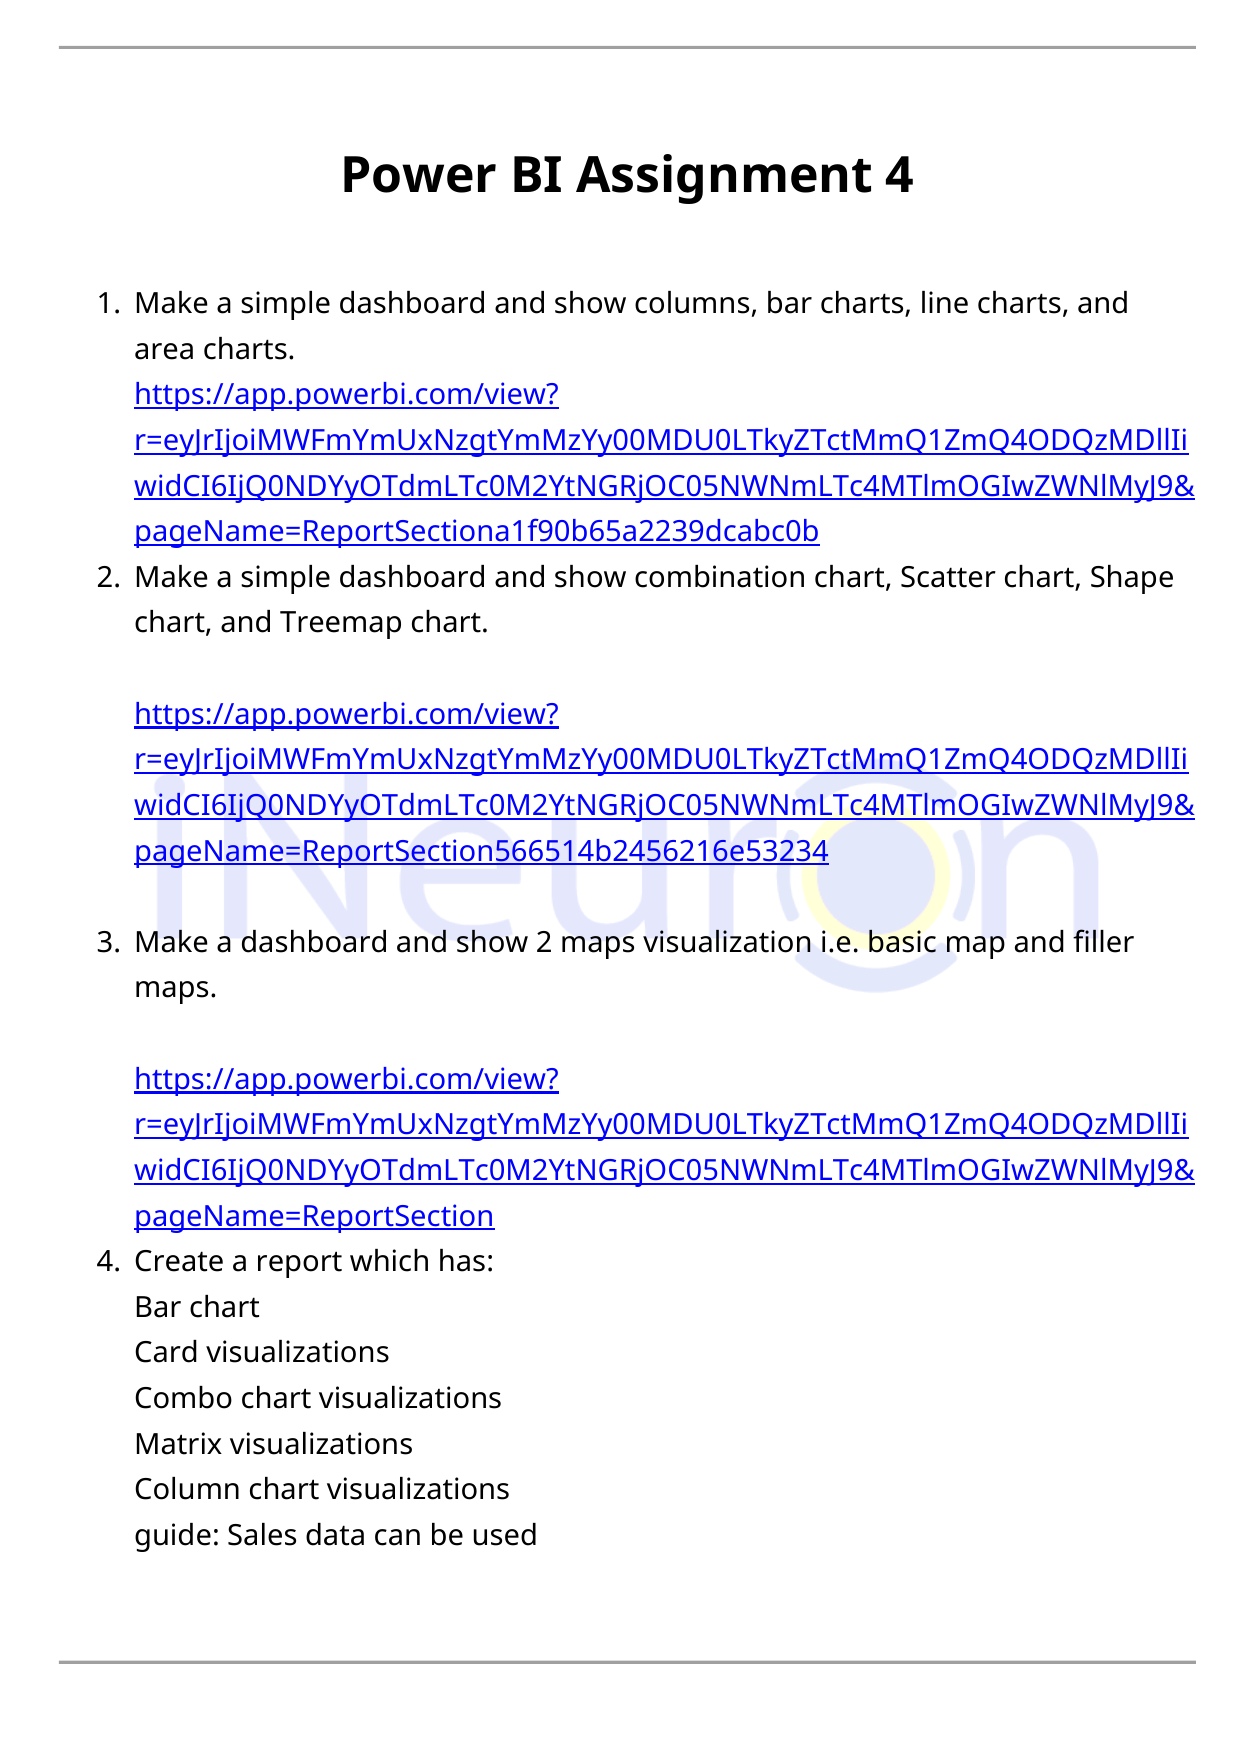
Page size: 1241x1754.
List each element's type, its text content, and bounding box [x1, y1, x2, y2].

text https://app.powerbi.com/view?r=eyJrIjoiMWFmYmUxNzgtYmMzYy00MDU0LTkyZTctMmQ1ZmQ4ODQzMDllIiwidCI6IjQ0NDYyOTdmLTc0M2YtNGRjOC05NWNmLTc4MTlmOGIwZWNlMyJ9&pageName=ReportSection [134, 1058, 1196, 1234]
list Make a simple dashboard and show combination chart, Scatter chart, Shape chart, and Treemap chart. [96, 556, 1196, 641]
list Make a dashboard and show 2 maps visualization i.e. basic map and filler maps. [96, 921, 1196, 1006]
list Make a simple dashboard and show columns, bar charts, line charts, and area charts. [96, 282, 1196, 368]
text https://app.powerbi.com/view?r=eyJrIjoiMWFmYmUxNzgtYmMzYy00MDU0LTkyZTctMmQ1ZmQ4ODQzMDllIiwidCI6IjQ0NDYyOTdmLTc0M2YtNGRjOC05NWNmLTc4MTlmOGIwZWNlMyJ9&pageName=ReportSectiona1f90b65a2239dcabc0b [134, 374, 1196, 550]
text Card visualizations [134, 1332, 1196, 1371]
text guide: Sales data can be used [134, 1514, 1196, 1554]
text Bar chart [134, 1286, 1196, 1326]
text https://app.powerbi.com/view?r=eyJrIjoiMWFmYmUxNzgtYmMzYy00MDU0LTkyZTctMmQ1ZmQ4ODQzMDllIiwidCI6IjQ0NDYyOTdmLTc0M2YtNGRjOC05NWNmLTc4MTlmOGIwZWNlMyJ9&pageName=ReportSection566514b2456216e53234 [134, 693, 1196, 869]
text Power BI Assignment 4 [59, 139, 1196, 207]
text Combo chart visualizations [134, 1377, 1196, 1417]
text Matrix visualizations [134, 1423, 1196, 1463]
text Column chart visualizations [134, 1469, 1196, 1508]
list Create a report which has: [96, 1241, 1196, 1280]
